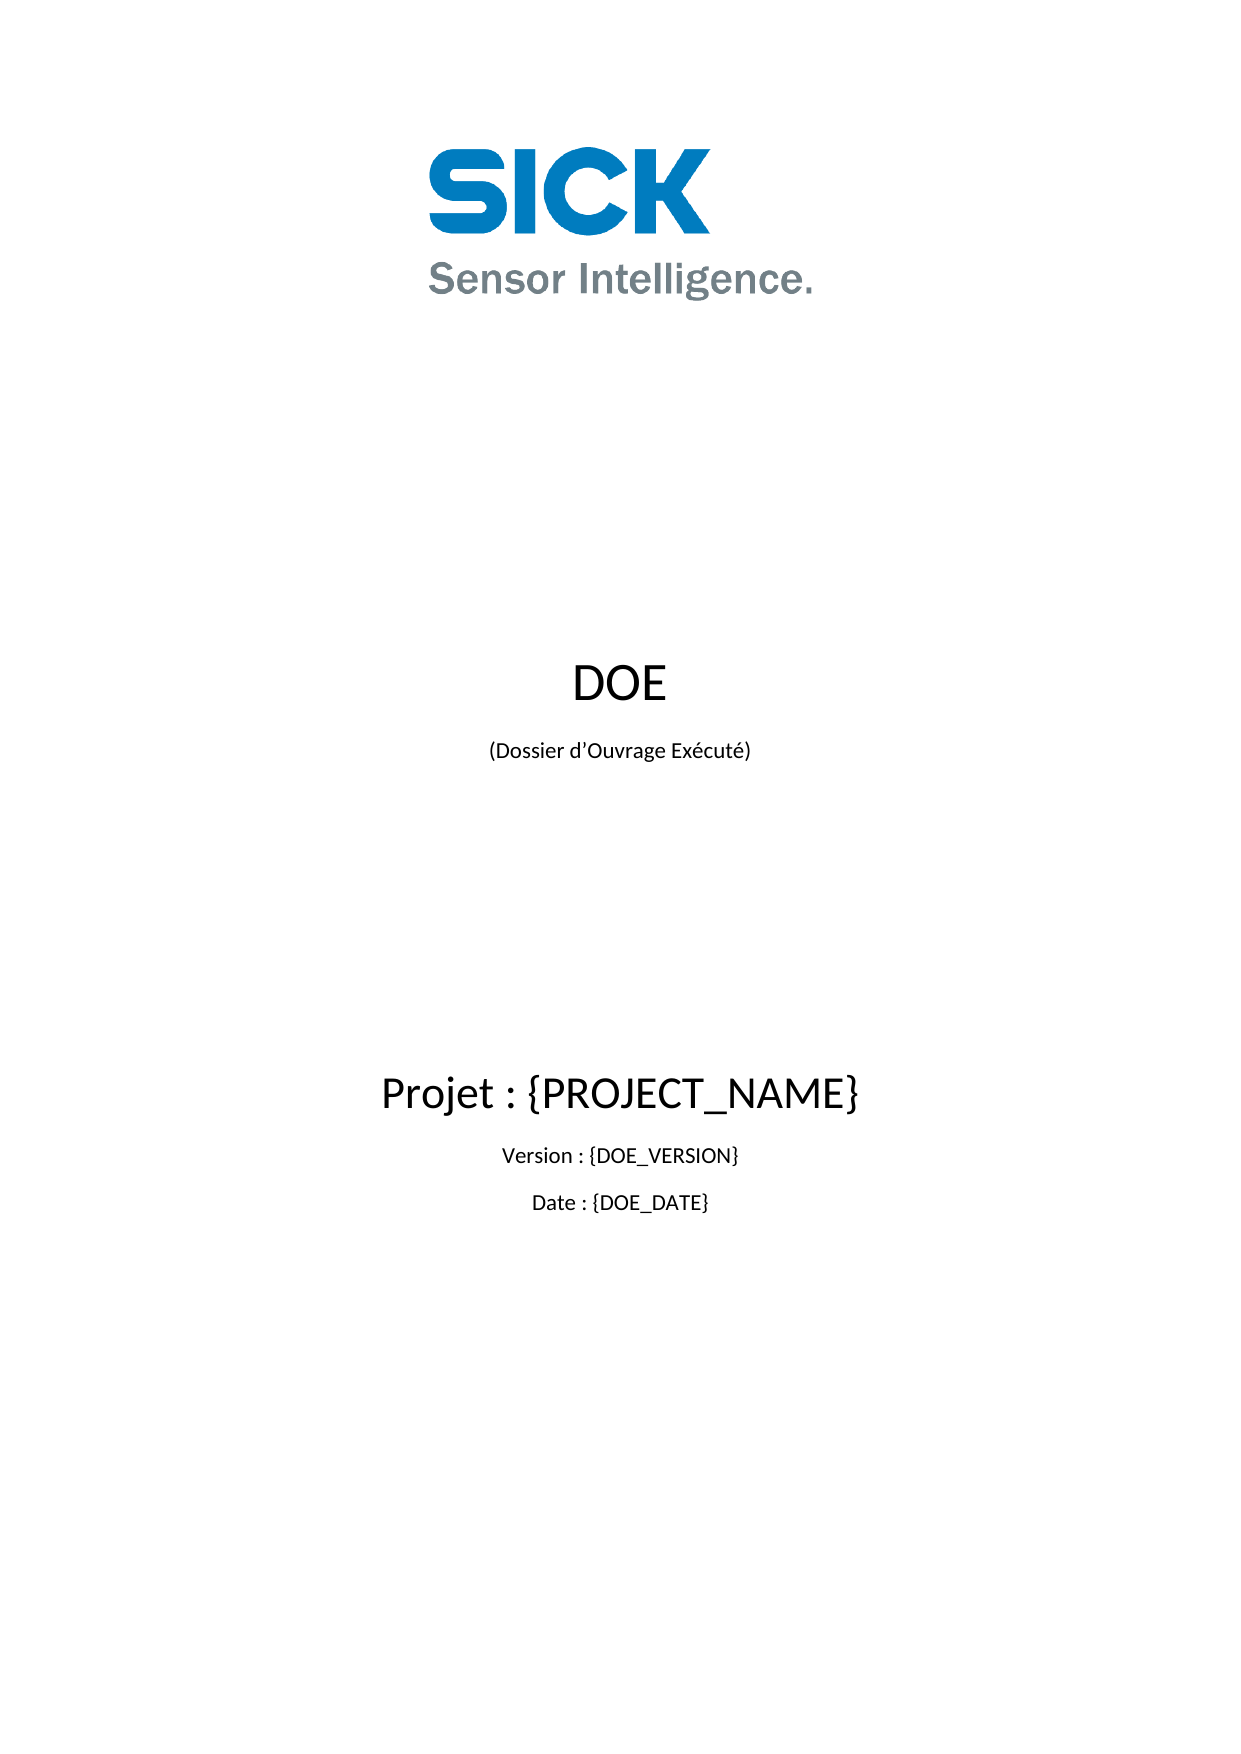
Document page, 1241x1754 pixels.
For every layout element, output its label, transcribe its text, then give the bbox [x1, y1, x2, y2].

text Projet : {PROJECT_NAME} [148, 1064, 1093, 1120]
picture [428, 147, 812, 301]
text Version : {DOE_VERSION} [148, 1141, 1093, 1169]
text Date : {DOE_DATE} [148, 1188, 1093, 1216]
text (Dossier d’Ouvrage Exécuté) [148, 736, 1093, 764]
text DOE [148, 648, 1093, 714]
